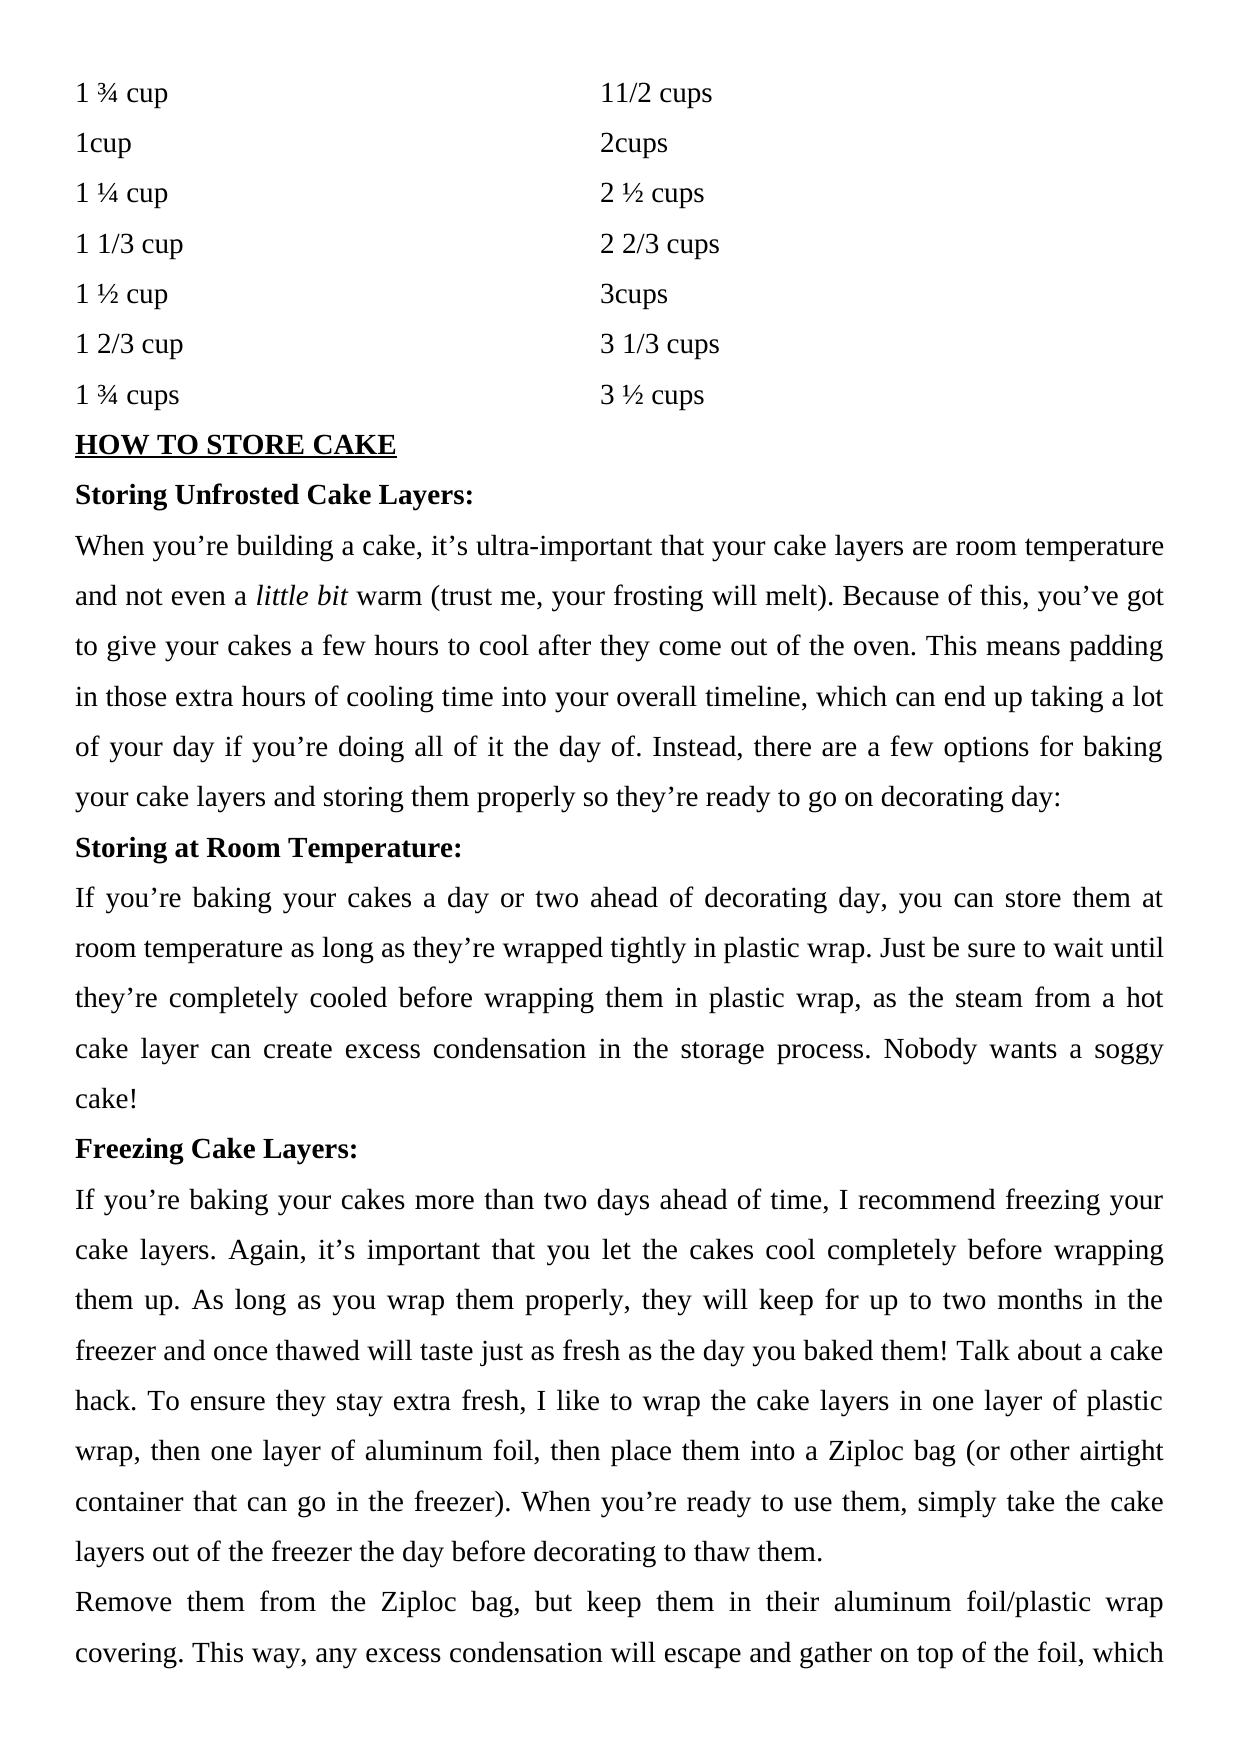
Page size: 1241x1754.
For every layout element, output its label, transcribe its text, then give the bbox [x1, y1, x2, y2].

subtitle Freezing Cake Layers: [75, 1132, 1165, 1165]
text 1cup 2cups [75, 125, 1165, 159]
text If you’re baking your cakes more than two days ahead of time, I recommend freezing your cake layers. Again, it’s important that you let the cakes cool completely before wrapping them up. As long as you wrap them properly, they will keep for up to two months in the freezer and once thawed will taste just as fresh as the day you baked them! Talk about a cake hack. To ensure they stay extra fresh, I like to wrap the cake layers in one layer of plastic wrap, then one layer of aluminum foil, then place them into a Ziploc bag (or other airtight container that can go in the freezer). When you’re ready to use them, simply take the cake layers out of the freezer the day before decorating to thaw them. [75, 1182, 1165, 1568]
text When you’re building a cake, it’s ultra-important that your cake layers are room temperature and not even a little bit warm (trust me, your frosting will melt). Because of this, you’ve got to give your cakes a few hours to cool after they come out of the oven. This means padding in those extra hours of cooling time into your overall timeline, which can end up taking a lot of your day if you’re doing all of it the day of. Instead, there are a few options for baking your cake layers and storing them properly so they’re ready to go on decorating day: [75, 528, 1165, 813]
subtitle Storing Unfrosted Cake Layers: [75, 477, 1165, 511]
text 1 ¼ cup 2 ½ cups [75, 176, 1165, 209]
text If you’re baking your cakes a day or two ahead of decorating day, you can store them at room temperature as long as they’re wrapped tightly in plastic wrap. Just be sure to wait until they’re completely cooled before wrapping them in plastic wrap, as the steam from a hot cake layer can create excess condensation in the storage process. Nobody wants a soggy cake! [75, 880, 1165, 1115]
text 1 2/3 cup 3 1/3 cups [75, 327, 1165, 360]
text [75, 1584, 1165, 1668]
text 1 ¾ cups 3 ½ cups [75, 377, 1165, 410]
text HOW TO STORE CAKE [75, 427, 1165, 461]
text 1 ½ cup 3cups [75, 276, 1165, 310]
text 1 1/3 cup 2 2/3 cups [75, 226, 1165, 259]
text 1 ¾ cup 11/2 cups [75, 75, 1165, 108]
subtitle Storing at Room Temperature: [75, 830, 1165, 863]
